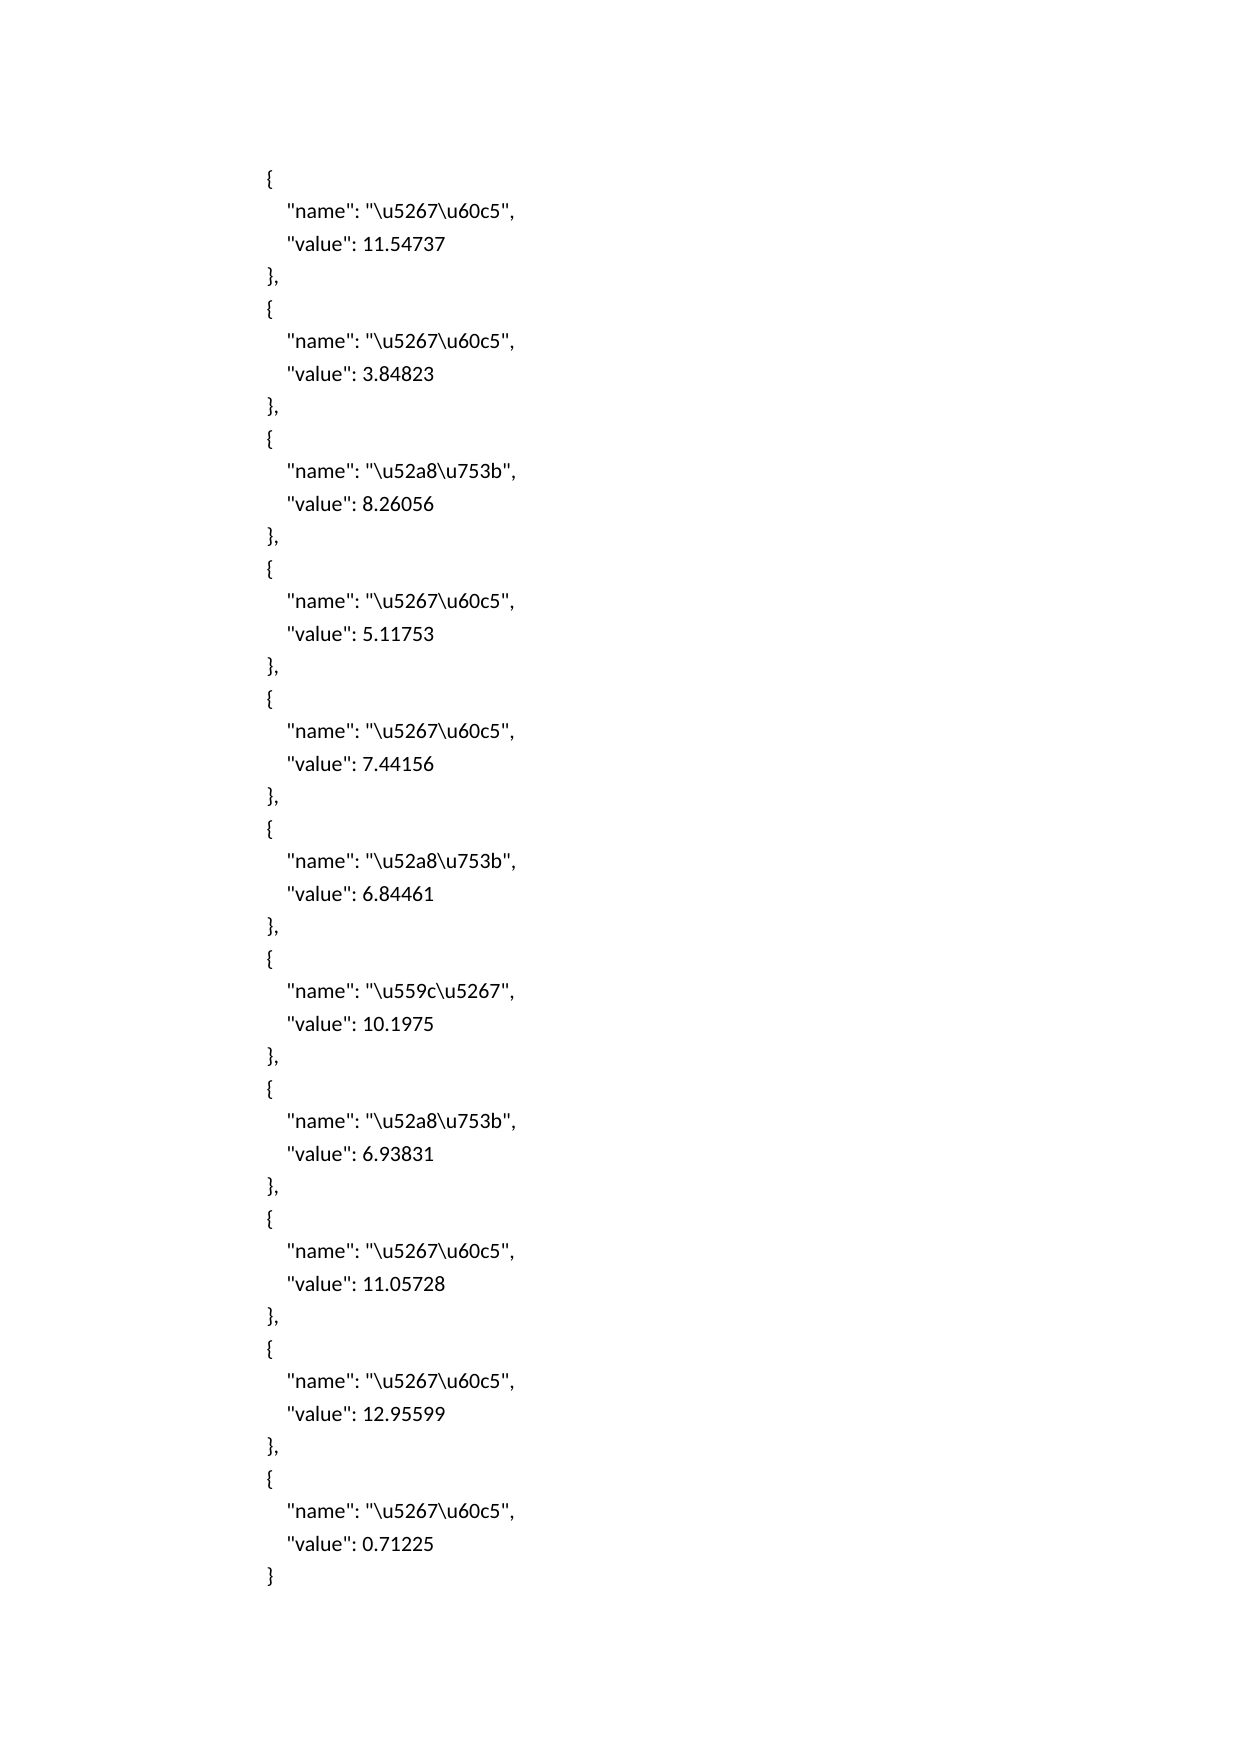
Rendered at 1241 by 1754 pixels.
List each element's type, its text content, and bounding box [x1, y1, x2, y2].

text { [187, 1202, 1053, 1234]
text }, [187, 389, 1053, 422]
text "name": "\u5267\u60c5", [187, 1494, 1053, 1527]
text "value": 6.93831 [187, 1137, 1053, 1169]
text { [187, 1462, 1053, 1494]
text "value": 5.11753 [187, 617, 1053, 649]
text { [187, 292, 1053, 324]
text "value": 12.95599 [187, 1397, 1053, 1429]
text "name": "\u5267\u60c5", [187, 1234, 1053, 1267]
text { [187, 812, 1053, 844]
text }, [187, 649, 1053, 682]
text { [187, 162, 1053, 194]
text "value": 3.84823 [187, 357, 1053, 389]
text { [187, 942, 1053, 974]
text }, [187, 779, 1053, 812]
text }, [187, 1039, 1053, 1072]
text } [187, 1559, 1053, 1592]
text "name": "\u5267\u60c5", [187, 714, 1053, 747]
text { [187, 552, 1053, 584]
text "name": "\u5267\u60c5", [187, 1364, 1053, 1397]
text }, [187, 519, 1053, 552]
text { [187, 422, 1053, 454]
text "name": "\u5267\u60c5", [187, 194, 1053, 227]
text "value": 7.44156 [187, 747, 1053, 779]
text }, [187, 1169, 1053, 1202]
text }, [187, 1429, 1053, 1462]
text { [187, 1072, 1053, 1104]
text }, [187, 909, 1053, 942]
text "name": "\u52a8\u753b", [187, 844, 1053, 877]
text "name": "\u52a8\u753b", [187, 1104, 1053, 1137]
text "name": "\u559c\u5267", [187, 974, 1053, 1007]
text "value": 10.1975 [187, 1007, 1053, 1039]
text "value": 11.54737 [187, 227, 1053, 259]
text "value": 0.71225 [187, 1527, 1053, 1559]
text { [187, 682, 1053, 714]
text "name": "\u5267\u60c5", [187, 324, 1053, 357]
text "name": "\u5267\u60c5", [187, 584, 1053, 617]
text "name": "\u52a8\u753b", [187, 454, 1053, 487]
text }, [187, 259, 1053, 292]
text }, [187, 1299, 1053, 1332]
text "value": 8.26056 [187, 487, 1053, 519]
text "value": 11.05728 [187, 1267, 1053, 1299]
text { [187, 1332, 1053, 1364]
text "value": 6.84461 [187, 877, 1053, 909]
